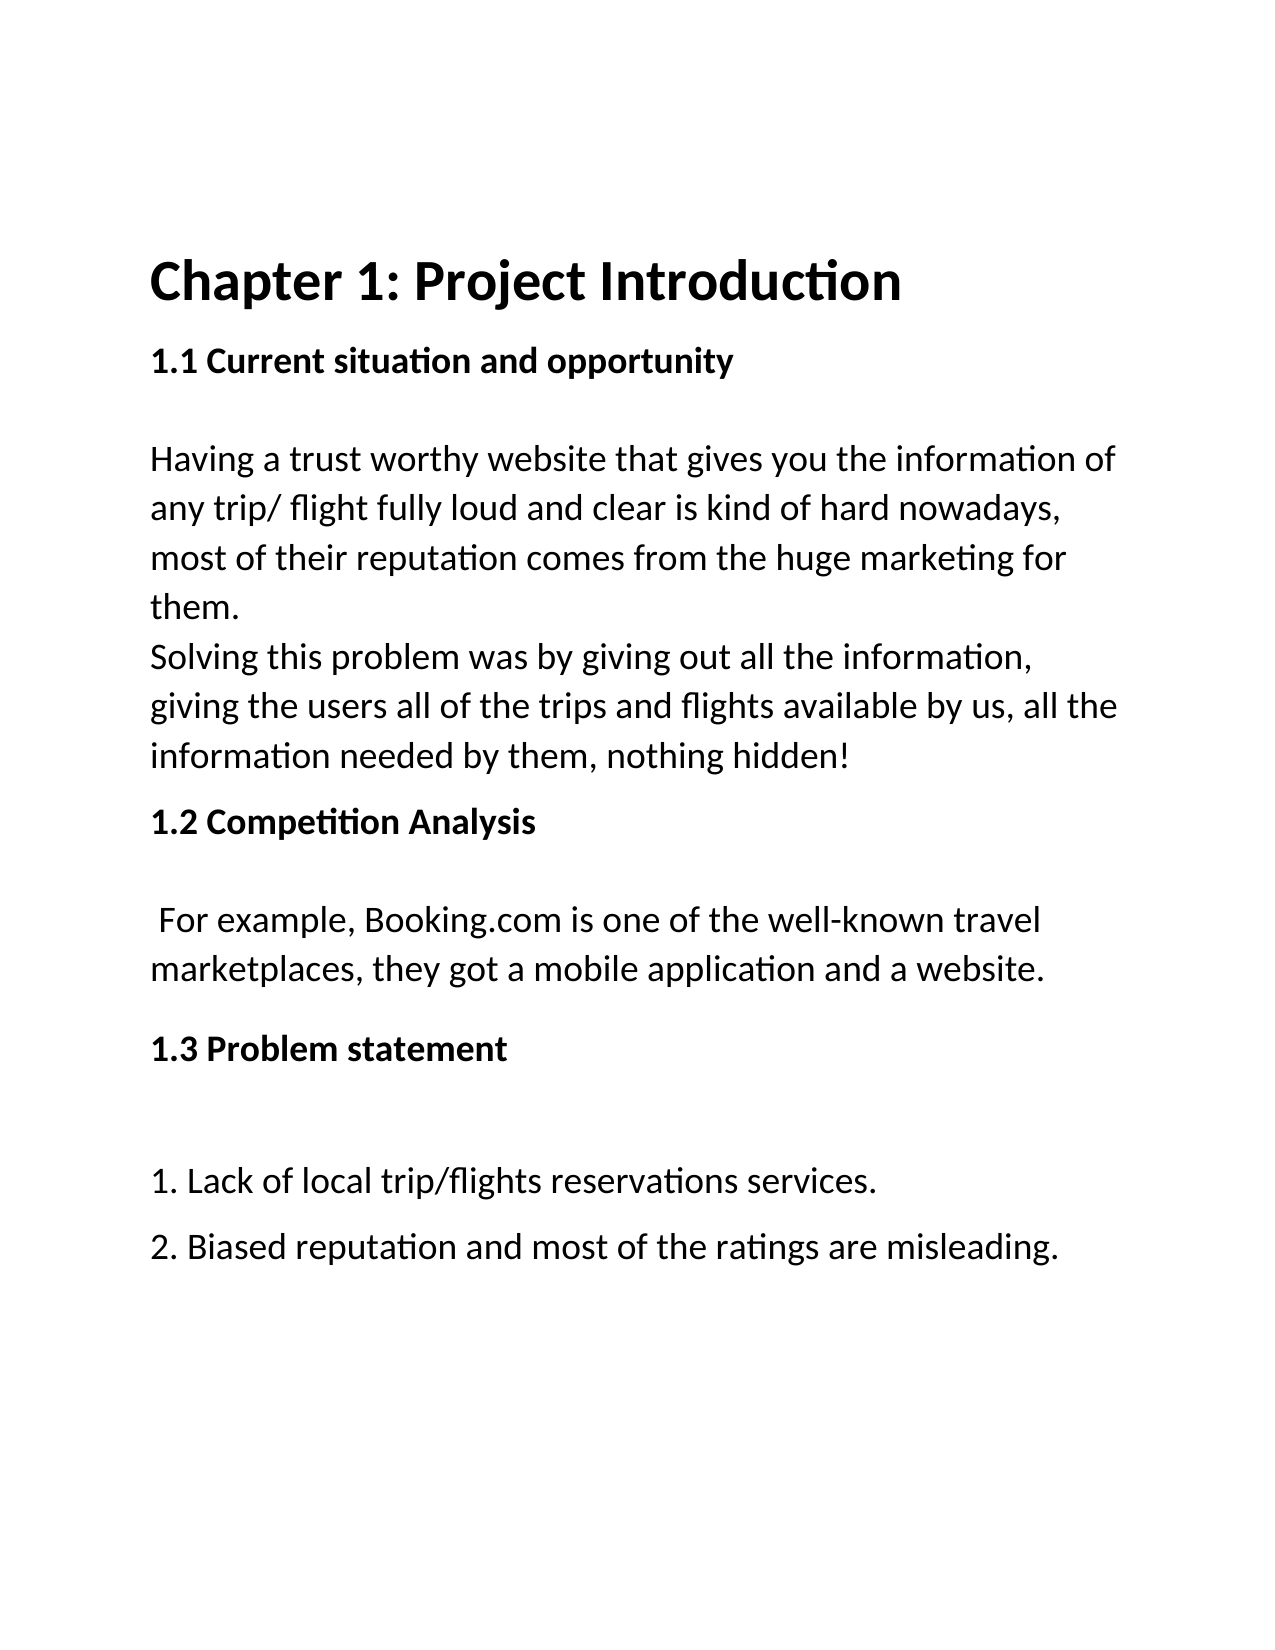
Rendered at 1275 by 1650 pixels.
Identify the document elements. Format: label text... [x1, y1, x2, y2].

text For example, Booking.com is one of the well-known travel marketplaces, they got a mobile application and a website. 1.3 Problem statement [150, 864, 1125, 1071]
text 1.1 Current situation and opportunity [150, 337, 1125, 383]
text Chapter 1: Project Introduction [150, 243, 1125, 315]
text Having a trust worthy website that gives you the information of any trip/ flight fully loud and clear is kind of hard nowadays, most of their reputation comes from the huge marketing for them. Solving this problem was by giving out all the information, giving the users all of the trips and flights available by us, all the information needed by them, nothing hidden! [150, 403, 1125, 778]
text 2. Biased reputation and most of the ratings are misleading. [150, 1223, 1125, 1299]
text 1.2 Competition Analysis [150, 798, 1125, 844]
text 1. Lack of local trip/flights reservations services. [150, 1157, 1125, 1203]
